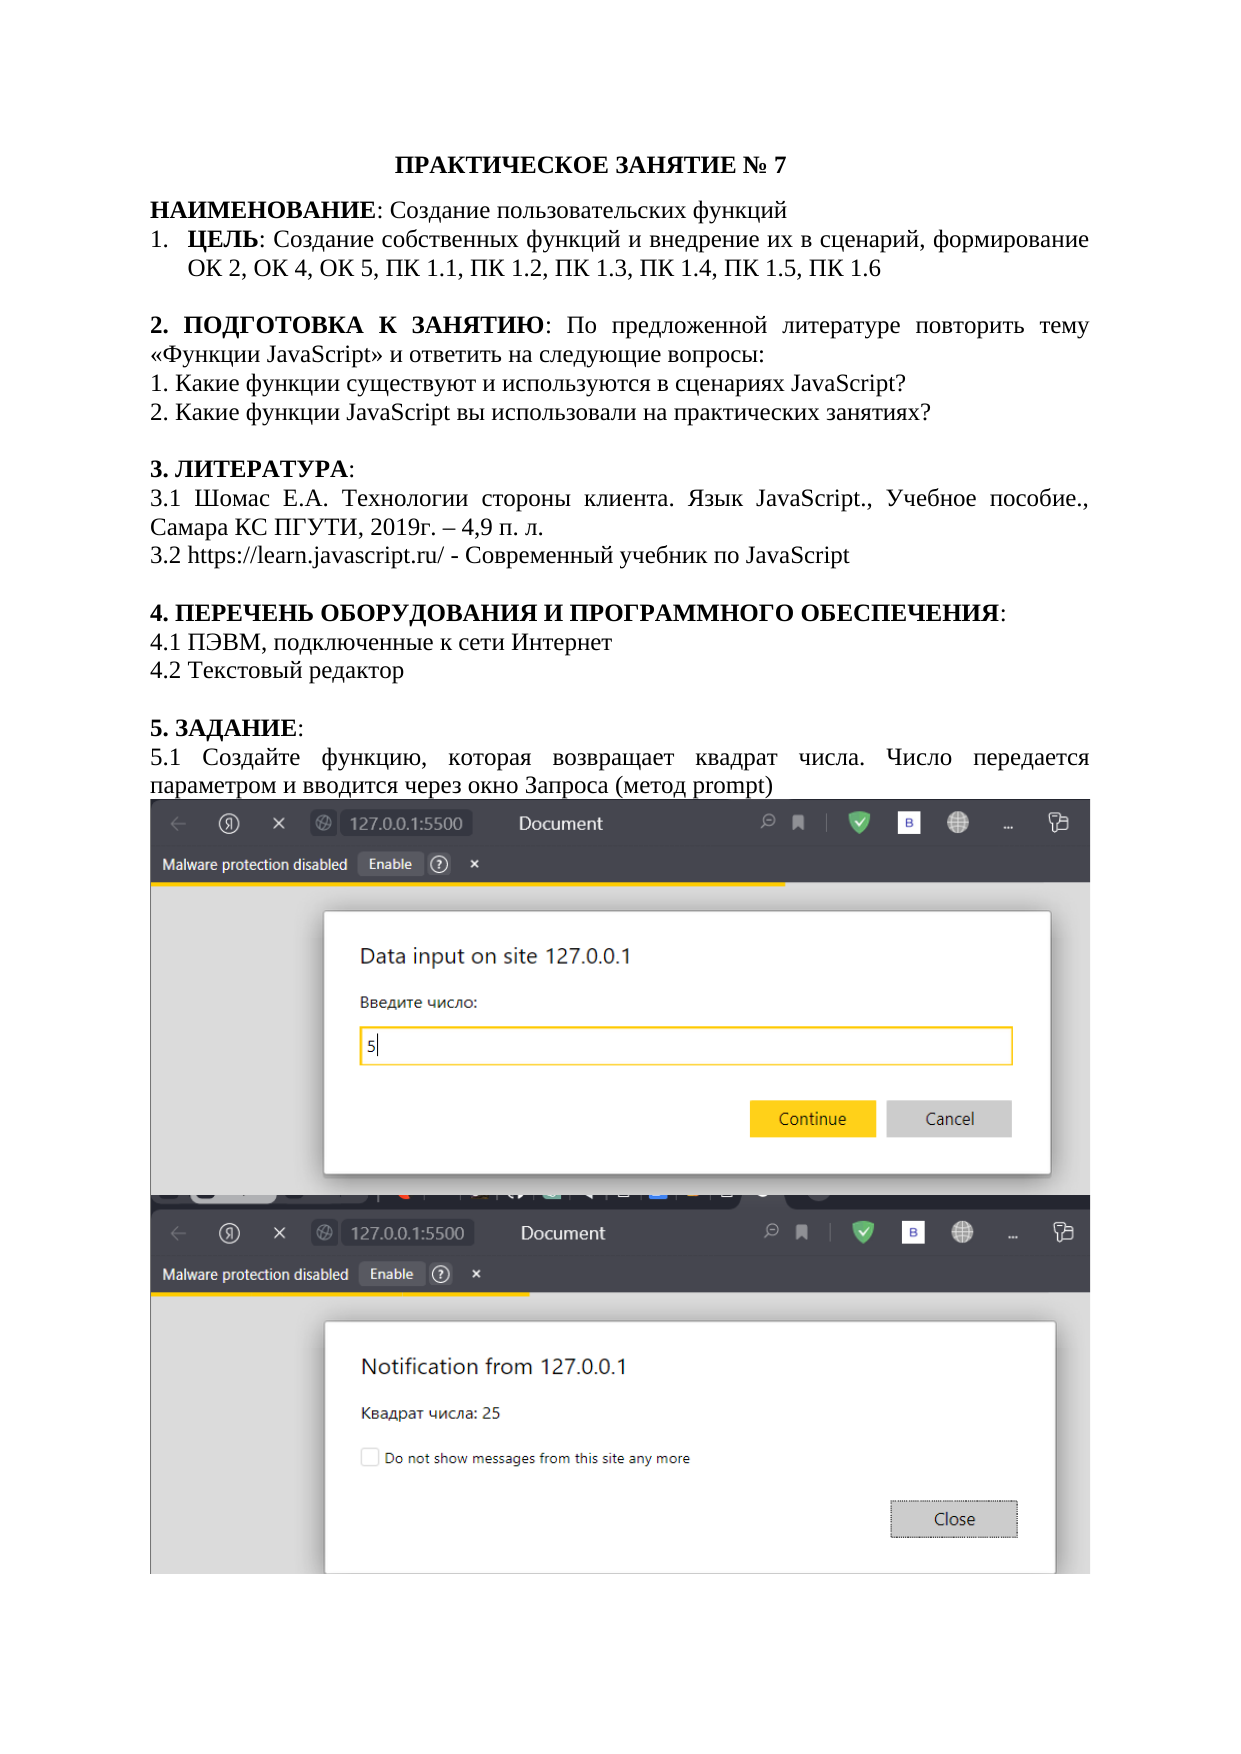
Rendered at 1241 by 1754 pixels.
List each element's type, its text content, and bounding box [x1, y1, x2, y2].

text 1. Какие функции существуют и используются в сценариях JavaScript? [150, 368, 1090, 397]
text 2. Какие функции JavaScript вы использовали на практических занятиях? [150, 397, 1090, 425]
text 4.2 Текстовый редактор [150, 655, 1120, 684]
text 5. ЗАДАНИЕ: [150, 713, 1120, 742]
text 4.1 ПЭВМ, подключенные к сети Интернет [150, 627, 1120, 655]
text 5.1 Создайте функцию, которая возвращает квадрат числа. Число передается параметром и вводится через окно Запроса (метод prompt) [150, 742, 1090, 799]
text НАИМЕНОВАНИЕ: Создание пользовательских функций [150, 195, 1090, 224]
text ПРАКТИЧЕСКОЕ ЗАНЯТИЕ № 7 [91, 150, 1090, 179]
picture [150, 799, 1091, 1574]
text 2. ПОДГОТОВКА К ЗАНЯТИЮ: По предложенной литературе повторить тему «Функции JavaScript» и ответить на следующие вопросы: [150, 310, 1090, 368]
text 4. ПЕРЕЧЕНЬ ОБОРУДОВАНИЯ И ПРОГРАММНОГО ОБЕСПЕЧЕНИЯ: [150, 598, 1120, 627]
text 3.2 https://learn.javascript.ru/ - Современный учебник по JavaScript [150, 540, 1090, 569]
list ЦЕЛЬ: Создание собственных функций и внедрение их в сценарий, формирование ОК 2, ОК 4, ОК 5, ПК 1.1, ПК 1.2, ПК 1.3, ПК 1.4, ПК 1.5, ПК 1.6 [150, 224, 1090, 282]
text 3.1 Шомас Е.А. Технологии стороны клиента. Язык JavaScript., Учебное пособие., Самара КС ПГУТИ, 2019г. – 4,9 п. л. [150, 483, 1090, 540]
text 3. ЛИТЕРАТУРА: [150, 454, 1120, 483]
